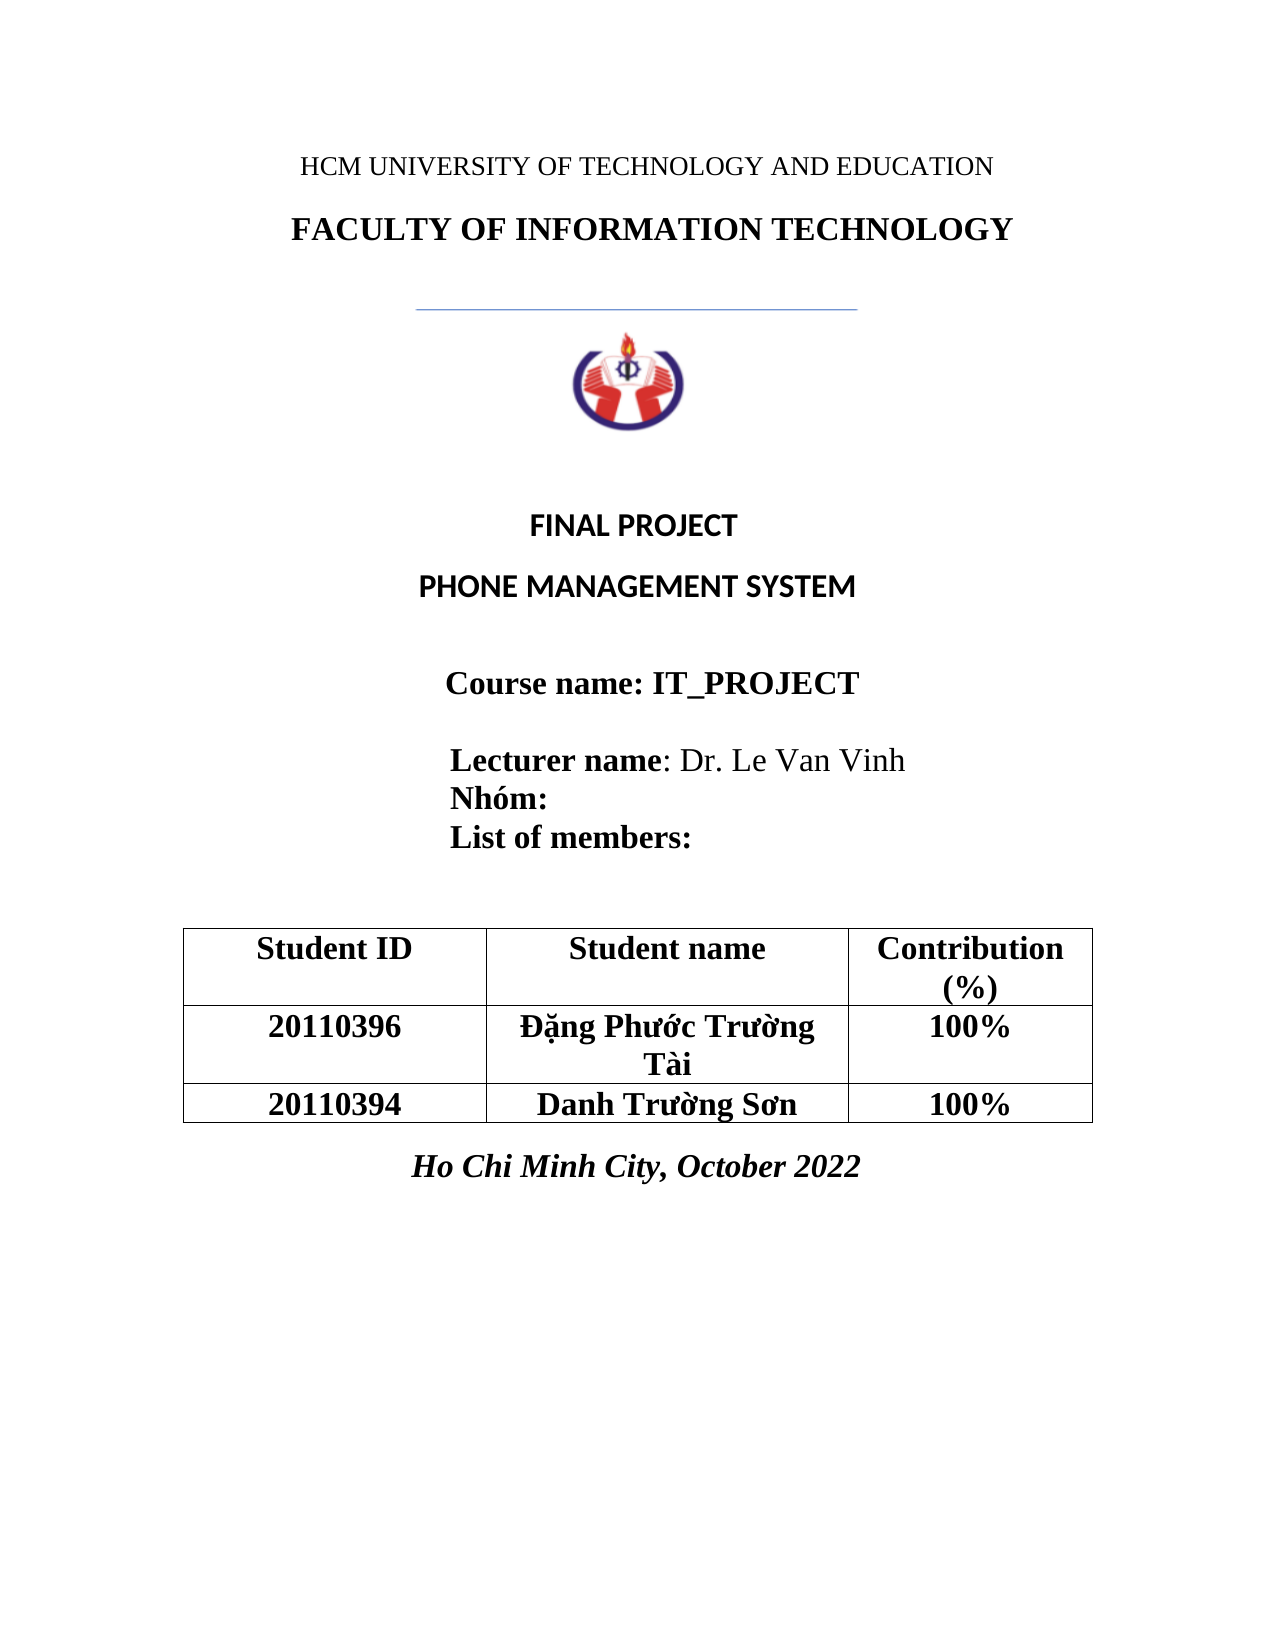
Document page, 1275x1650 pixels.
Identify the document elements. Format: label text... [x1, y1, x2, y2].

table_cell Danh Trường Sơn [487, 1084, 848, 1122]
table_cell 20110394 [184, 1084, 486, 1122]
table_cell 100% [849, 1006, 1092, 1083]
text PHONE MANAGEMENT SYSTEM [150, 565, 1125, 605]
table_cell Đặng Phước Trường Tài [487, 1006, 848, 1083]
table_cell 20110396 [184, 1006, 486, 1083]
text FACULTY OF INFORMATION TECHNOLOGY [150, 209, 1125, 247]
text HCM UNIVERSITY OF TECHNOLOGY AND EDUCATION [300, 150, 1125, 181]
text Course name: IT_PROJECT [150, 664, 1125, 702]
picture [409, 305, 866, 486]
text FINAL PROJECT [150, 504, 1125, 545]
text Nhóm: [375, 779, 1125, 817]
table_cell 100% [849, 1084, 1092, 1122]
table_header Contribution (%) [849, 929, 1092, 1005]
table_header Student ID [184, 929, 486, 1005]
text Lecturer name: Dr. Le Van Vinh [375, 740, 1125, 779]
text Ho Chi Minh City, October 2022 [150, 1107, 1125, 1184]
table_header Student name [487, 929, 848, 1005]
text List of members: [375, 817, 1125, 855]
